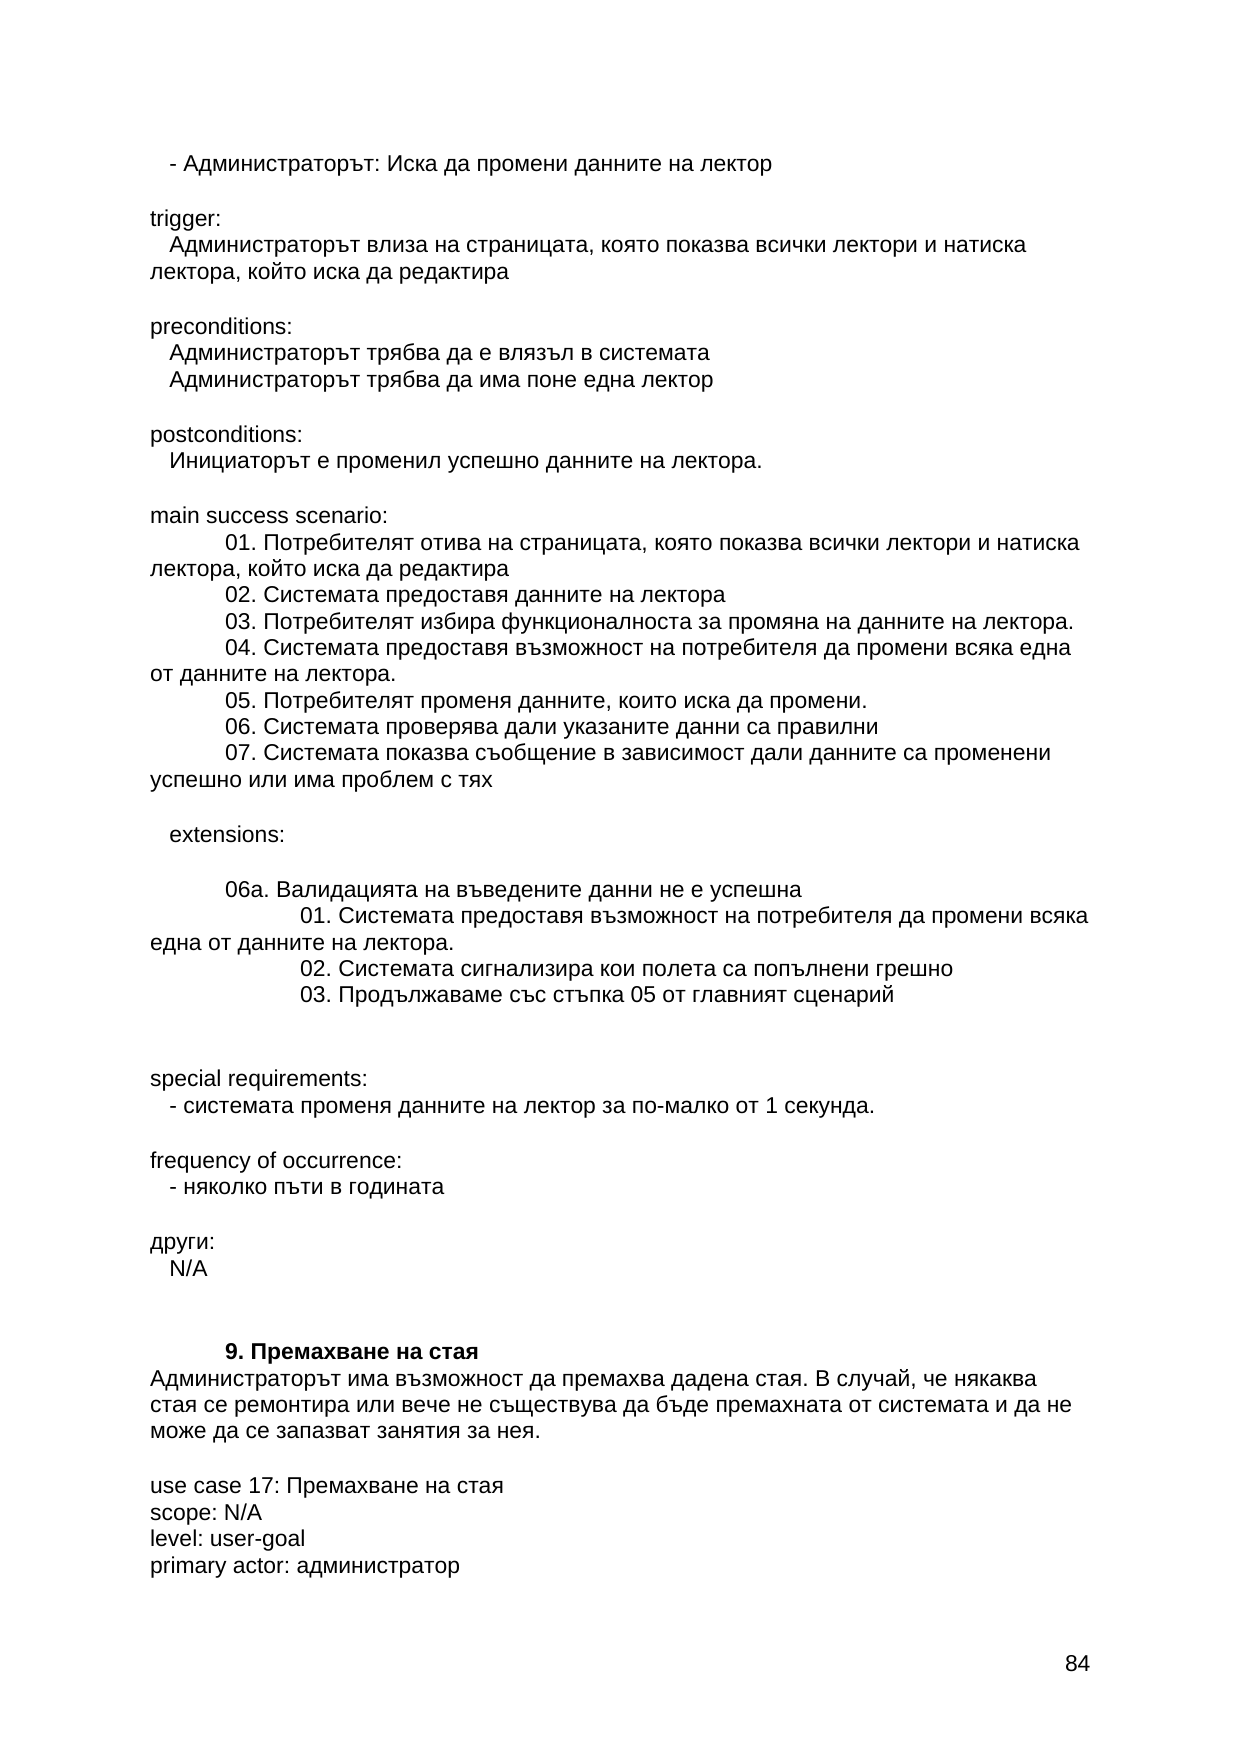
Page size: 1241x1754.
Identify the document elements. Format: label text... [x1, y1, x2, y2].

text 9. Премахване на стая [150, 1338, 1090, 1365]
text 05. Потребителят променя данните, които иска да промени. [150, 687, 1090, 713]
text preconditions: [150, 313, 1090, 339]
text 02. Системата сигнализира кои полета са попълнени грешно [150, 955, 1090, 981]
text 06а. Валидацията на въведените данни не е успешна [150, 876, 1090, 902]
text level: user-goal [150, 1525, 1090, 1552]
text scope: N/A [150, 1499, 1090, 1525]
text primary actor: администратор [150, 1552, 1090, 1578]
text use case 17: Премахване на стая [150, 1472, 1090, 1499]
text Инициаторът е променил успешно данните на лектора. [150, 447, 1090, 473]
text Администраторът има възможност да премахва дадена стая. В случай, че някаква стая се ремонтира или вече не съществува да бъде премахната от системата и да не може да се запазват занятия за нея. [150, 1365, 1090, 1444]
text 07. Системата показва съобщение в зависимост дали данните са променени успешно или има проблем с тях [150, 739, 1090, 792]
text - системата променя данните на лектор за по-малко от 1 секунда. [150, 1092, 1090, 1118]
text Администраторът трябва да има поне една лектор [150, 366, 1090, 392]
text 01. Потребителят отива на страницата, която показва всички лектори и натиска лектора, който иска да редактира [150, 528, 1090, 581]
text 03. Продължаваме със стъпка 05 от главният сценарий [150, 981, 1090, 1008]
text N/A [150, 1254, 1090, 1281]
text postconditions: [150, 421, 1090, 447]
text special requirements: [150, 1065, 1090, 1092]
text trigger: [150, 205, 1090, 231]
text 04. Системата предоставя възможност на потребителя да промени всяка една от данните на лектора. [150, 634, 1090, 687]
text 02. Системата предоставя данните на лектора [150, 581, 1090, 608]
text други: [150, 1228, 1090, 1254]
text extensions: [150, 821, 1090, 847]
text 03. Потребителят избира функционалноста за промяна на данните на лектора. [150, 608, 1090, 634]
text frequency of occurrence: [150, 1147, 1090, 1173]
text 06. Системата проверява дали указаните данни са правилни [150, 713, 1090, 739]
text - няколко пъти в годината [150, 1173, 1090, 1199]
text Администраторът влиза на страницата, която показва всички лектори и натиска лектора, който иска да редактира [150, 231, 1090, 284]
text 01. Системата предоставя възможност на потребителя да промени всяка една от данните на лектора. [150, 902, 1090, 955]
text - Администраторът: Иска да промени данните на лектор [150, 150, 1090, 176]
text main success scenario: [150, 502, 1090, 528]
text Администраторът трябва да е влязъл в системата [150, 339, 1090, 366]
